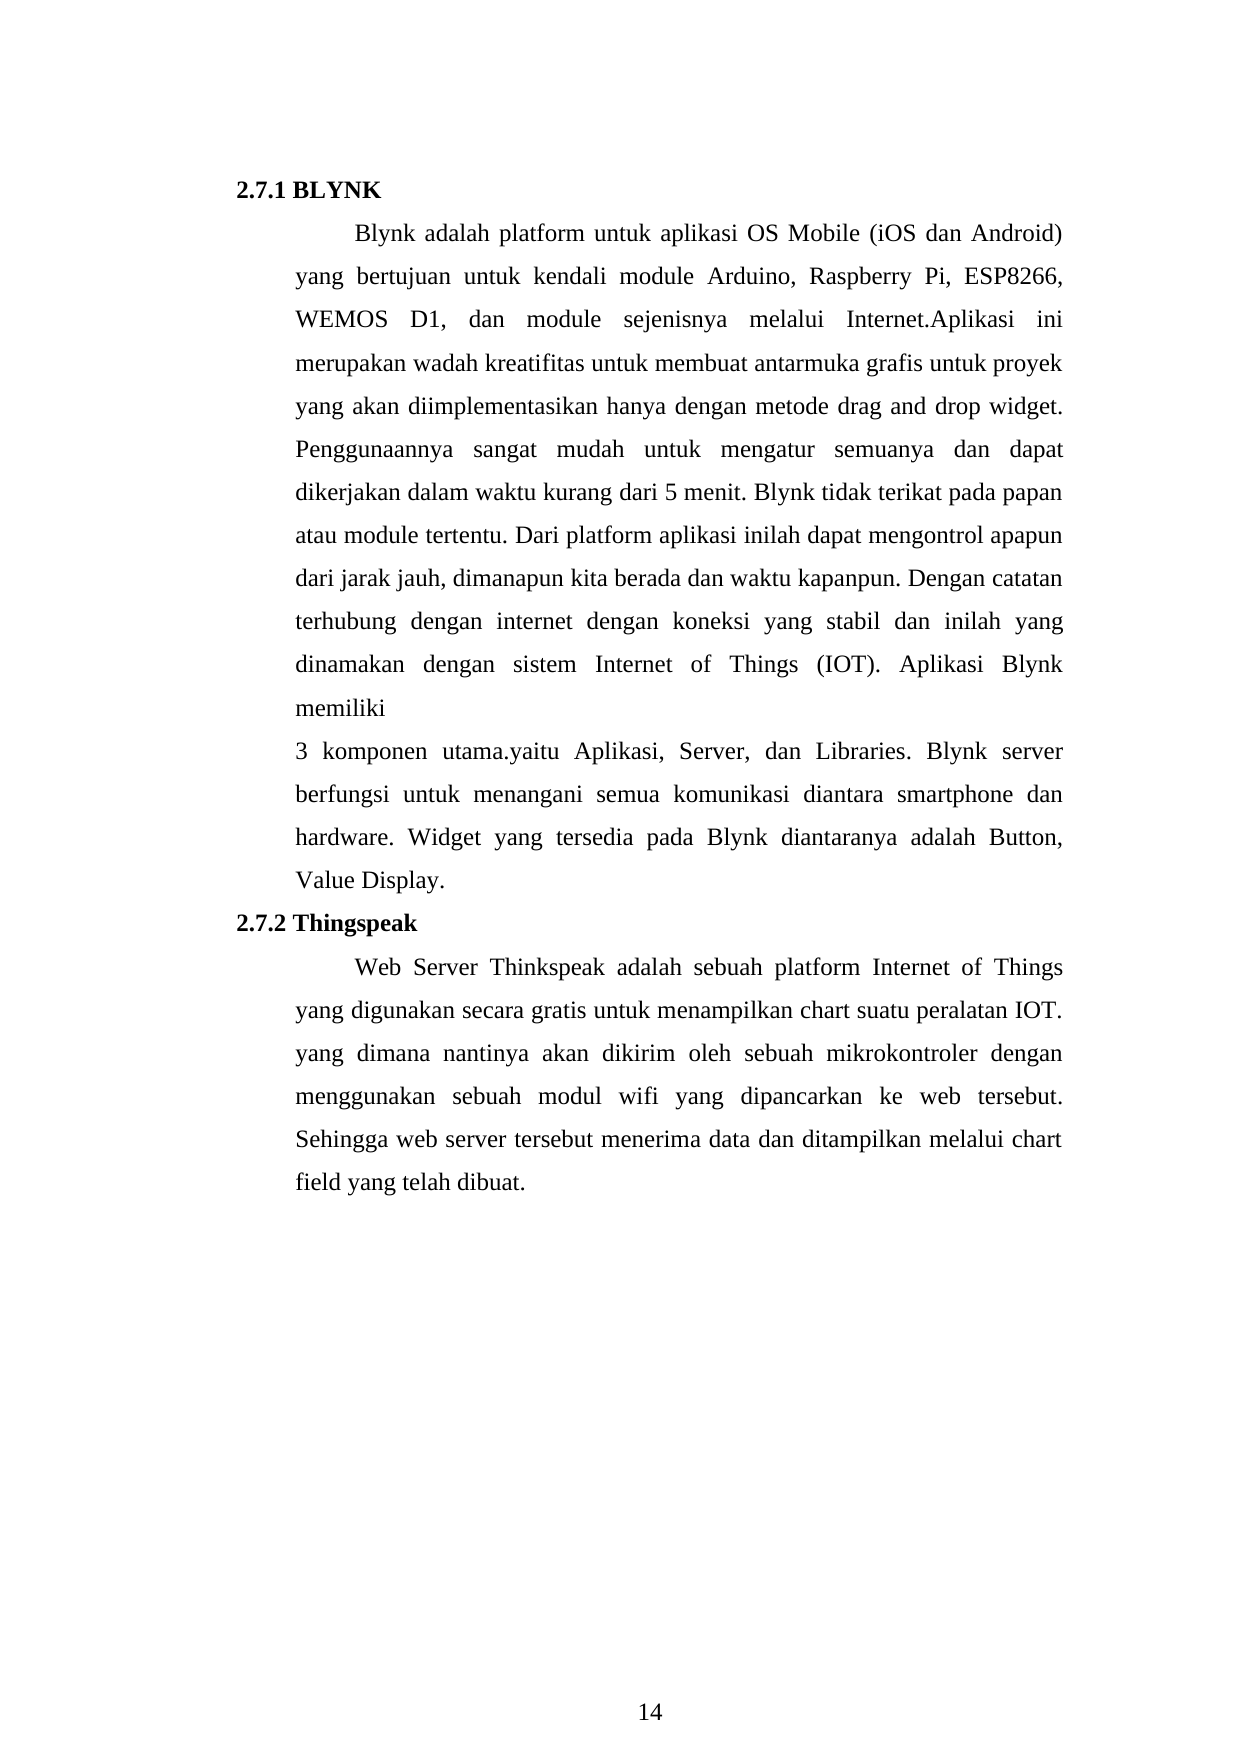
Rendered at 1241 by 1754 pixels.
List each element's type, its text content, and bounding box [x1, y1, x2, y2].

text 3 komponen utama.yaitu Aplikasi, Server, dan Libraries. Blynk server berfungsi untuk menangani semua komunikasi diantara smartphone dan hardware. Widget yang tersedia pada Blynk diantaranya adalah Button, Value Display. [295, 736, 1063, 894]
text Blynk adalah platform untuk aplikasi OS Mobile (iOS dan Android) yang bertujuan untuk kendali module Arduino, Raspberry Pi, ESP8266, WEMOS D1, dan module sejenisnya melalui Internet.Aplikasi ini merupakan wadah kreatifitas untuk membuat antarmuka grafis untuk proyek yang akan diimplementasikan hanya dengan metode drag and drop widget. Penggunaannya sangat mudah untuk mengatur semuanya dan dapat dikerjakan dalam waktu kurang dari 5 menit. Blynk tidak terikat pada papan atau module tertentu. Dari platform aplikasi inilah dapat mengontrol apapun dari jarak jauh, dimanapun kita berada dan waktu kapanpun. Dengan catatan terhubung dengan internet dengan koneksi yang stabil dan inilah yang dinamakan dengan sistem Internet of Things (IOT). Aplikasi Blynk memiliki [295, 218, 1063, 721]
subtitle BLYNK [236, 175, 1078, 204]
subtitle Thingspeak [236, 908, 1078, 937]
text Web Server Thinkspeak adalah sebuah platform Internet of Things yang digunakan secara gratis untuk menampilkan chart suatu peralatan IOT. yang dimana nantinya akan dikirim oleh sebuah mikrokontroler dengan menggunakan sebuah modul wifi yang dipancarkan ke web tersebut. Sehingga web server tersebut menerima data dan ditampilkan melalui chart field yang telah dibuat. [295, 952, 1063, 1196]
